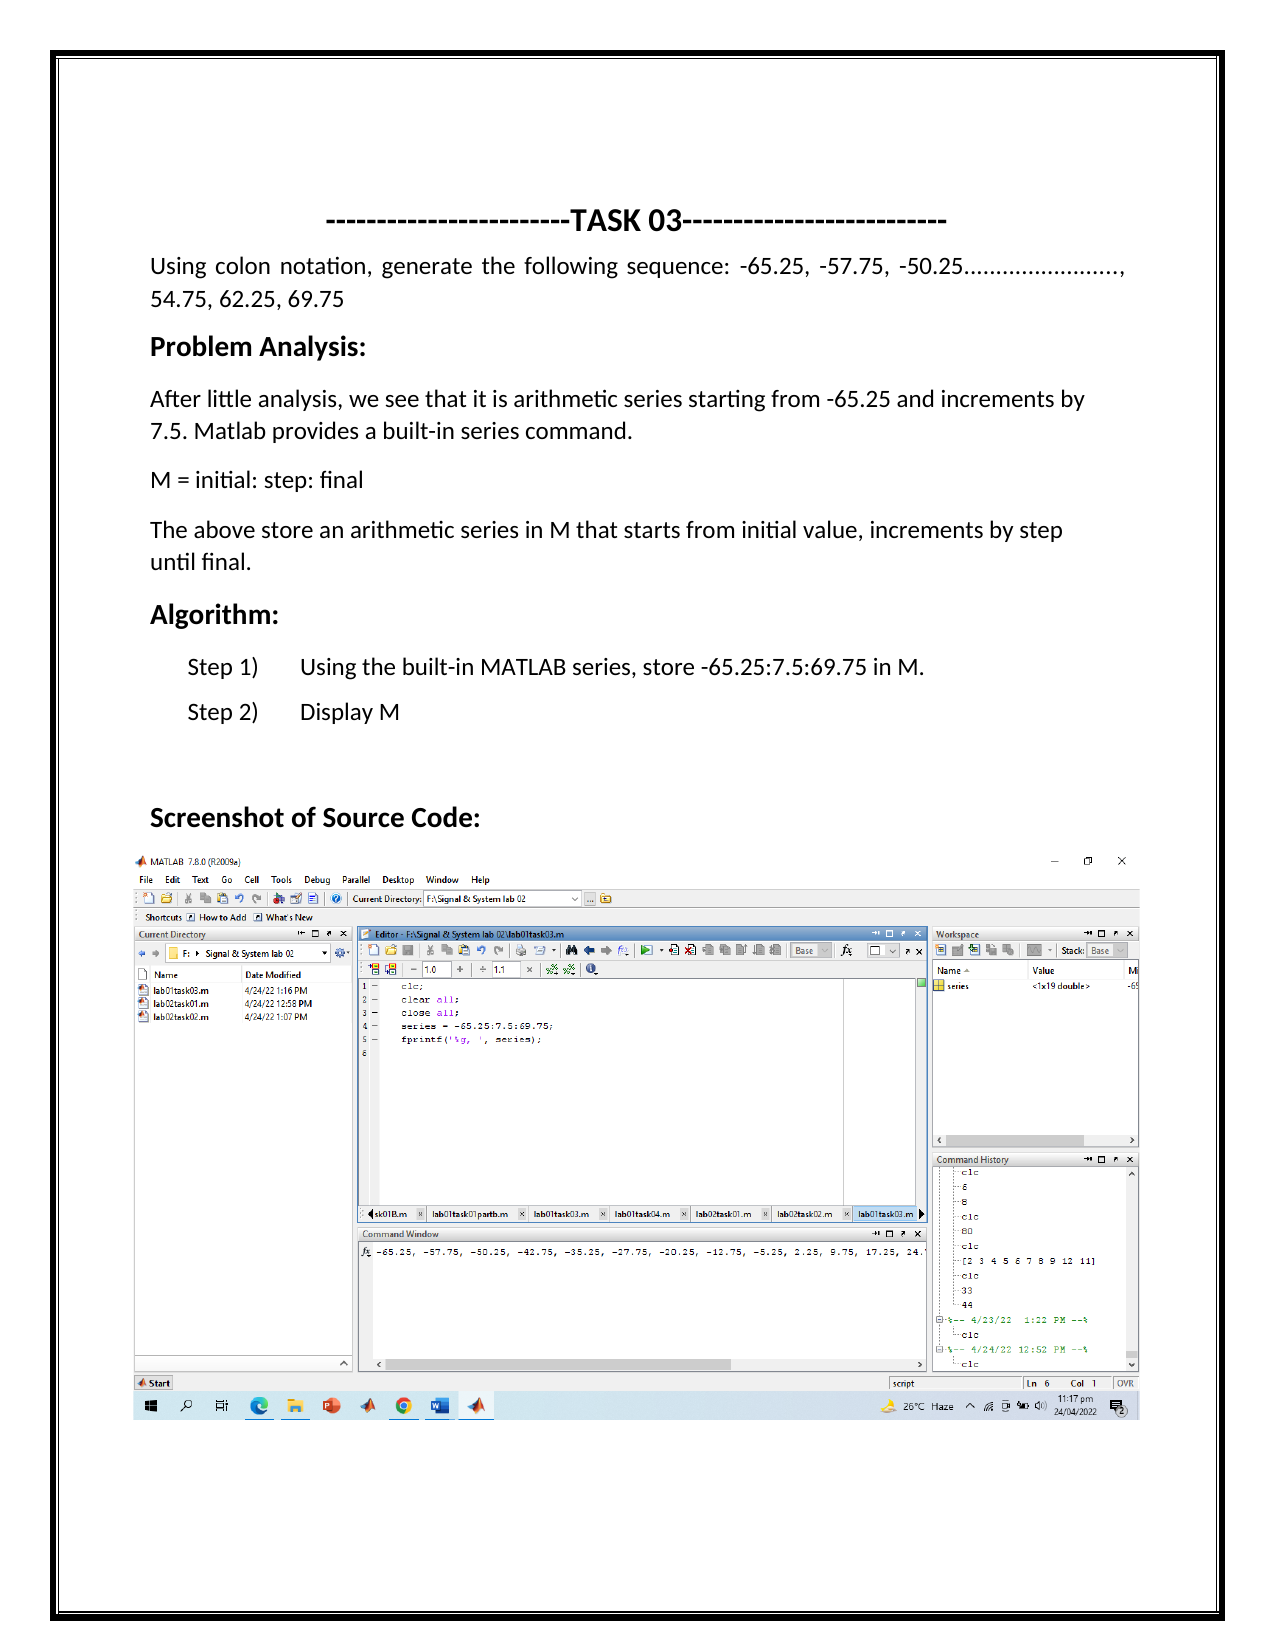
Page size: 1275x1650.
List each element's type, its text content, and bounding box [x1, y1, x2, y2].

text Problem Analysis: [150, 328, 1139, 364]
text 54.75, 62.25, 69.75 [150, 283, 1139, 313]
text Step 1) Using the built-in MATLAB series, store -65.25:7.5:69.75 in M. Step 2) Display M [187, 651, 946, 727]
text M = initial: step: final [150, 464, 1139, 495]
text Using colon notation, generate the following sequence: -65.25, -57.75, -50.25. , [150, 250, 1139, 281]
text The above store an arithmetic series in M that starts from initial value, increments by step until final. [150, 514, 1101, 577]
subtitle ------------------------TASK 03-------------------------- [133, 199, 1139, 239]
text After little analysis, we see that it is arithmetic series starting from -65.25 and increments by 7.5. Matlab provides a built-in series command. [150, 383, 1121, 446]
text Screenshot of Source Code: [150, 799, 1139, 835]
text Algorithm: [150, 596, 1139, 632]
picture [133, 853, 1140, 1420]
